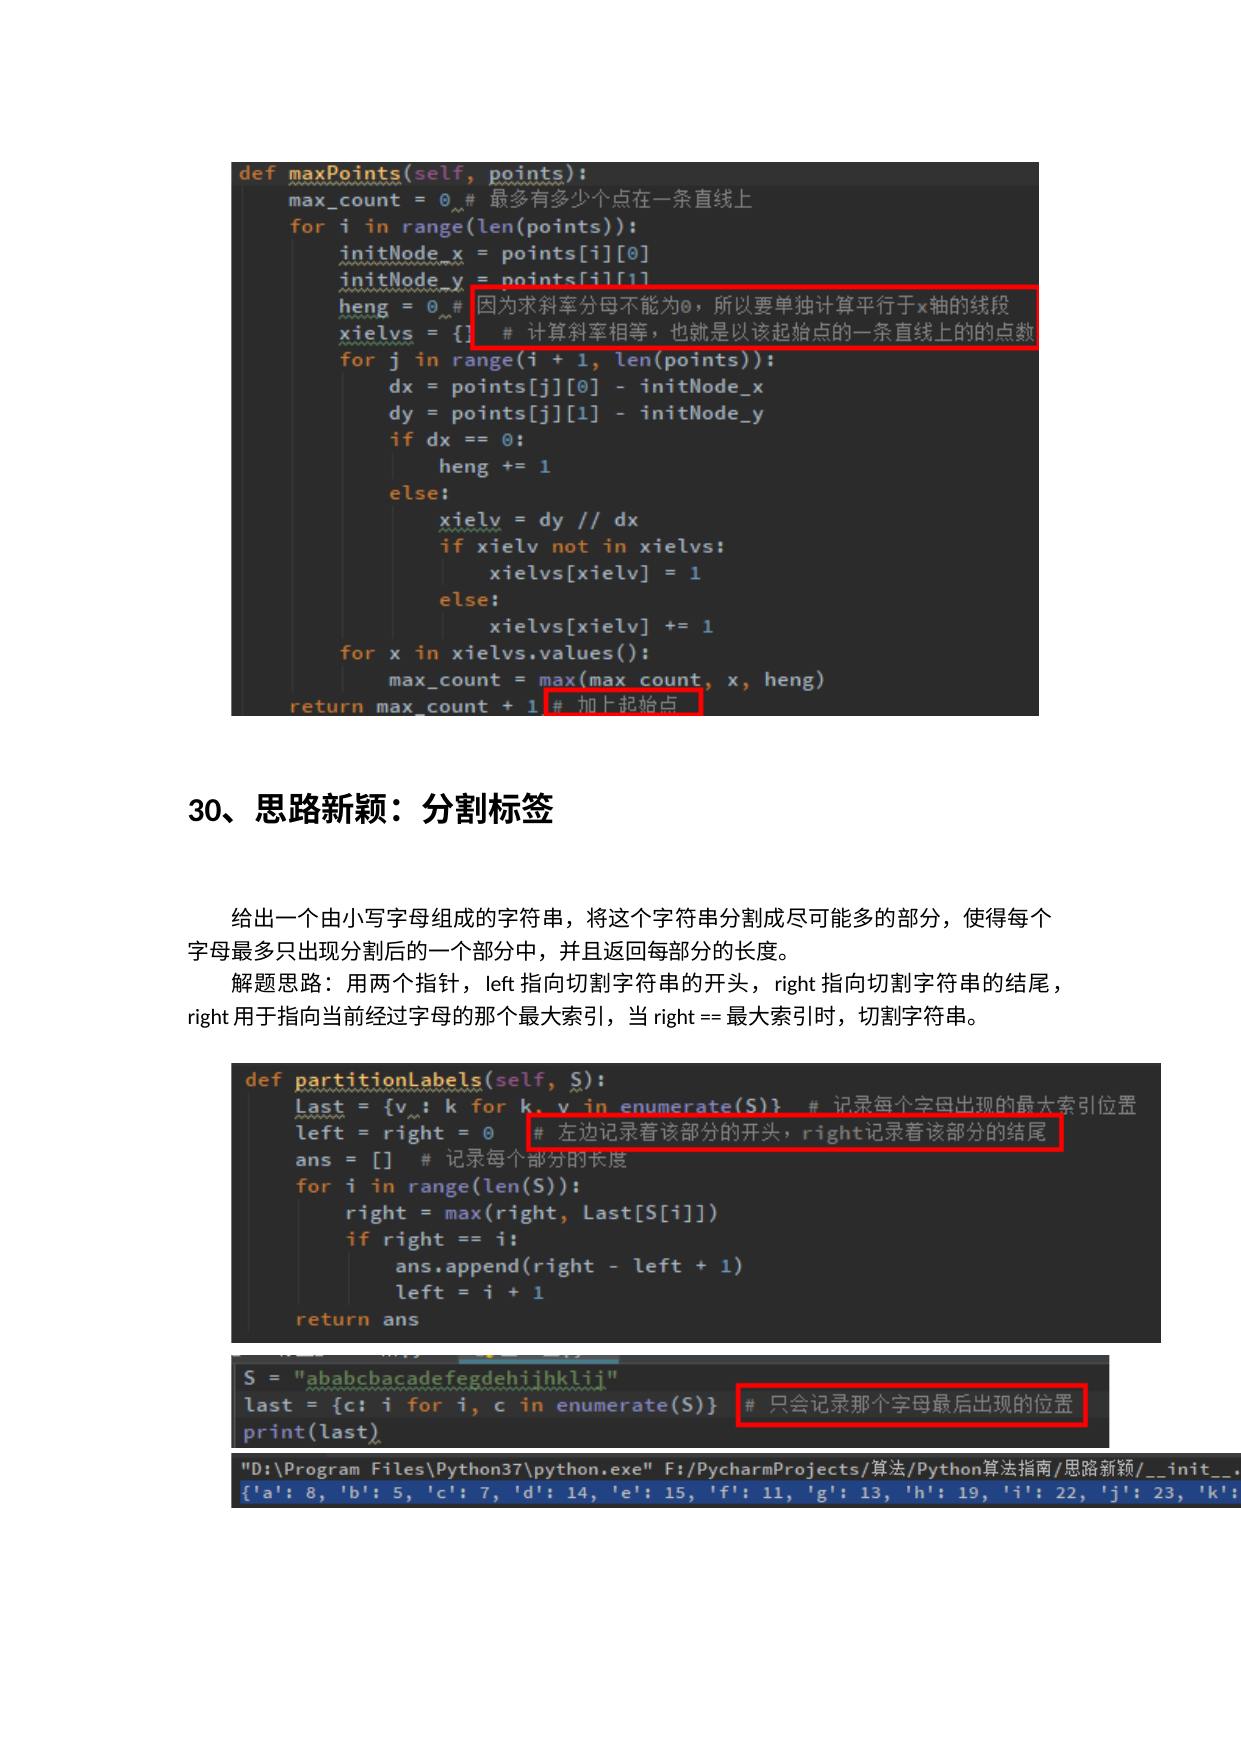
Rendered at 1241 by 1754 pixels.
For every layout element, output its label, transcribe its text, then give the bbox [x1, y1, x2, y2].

picture [231, 1063, 1161, 1343]
subtitle 思路新颖：分割标签 [187, 774, 1053, 839]
text 解题思路：用两个指针，left指向切割字符串的开头，right指向切割字符串的结尾，right用于指向当前经过字母的那个最大索引，当right == 最大索引时，切割字符串。 [187, 966, 1053, 1031]
text 给出一个由小写字母组成的字符串，将这个字符串分割成尽可能多的部分，使得每个字母最多只出现分割后的一个部分中，并且返回每部分的长度。 [187, 901, 1053, 966]
picture [231, 1453, 1241, 1508]
picture [231, 1355, 1110, 1448]
picture [231, 162, 1039, 716]
